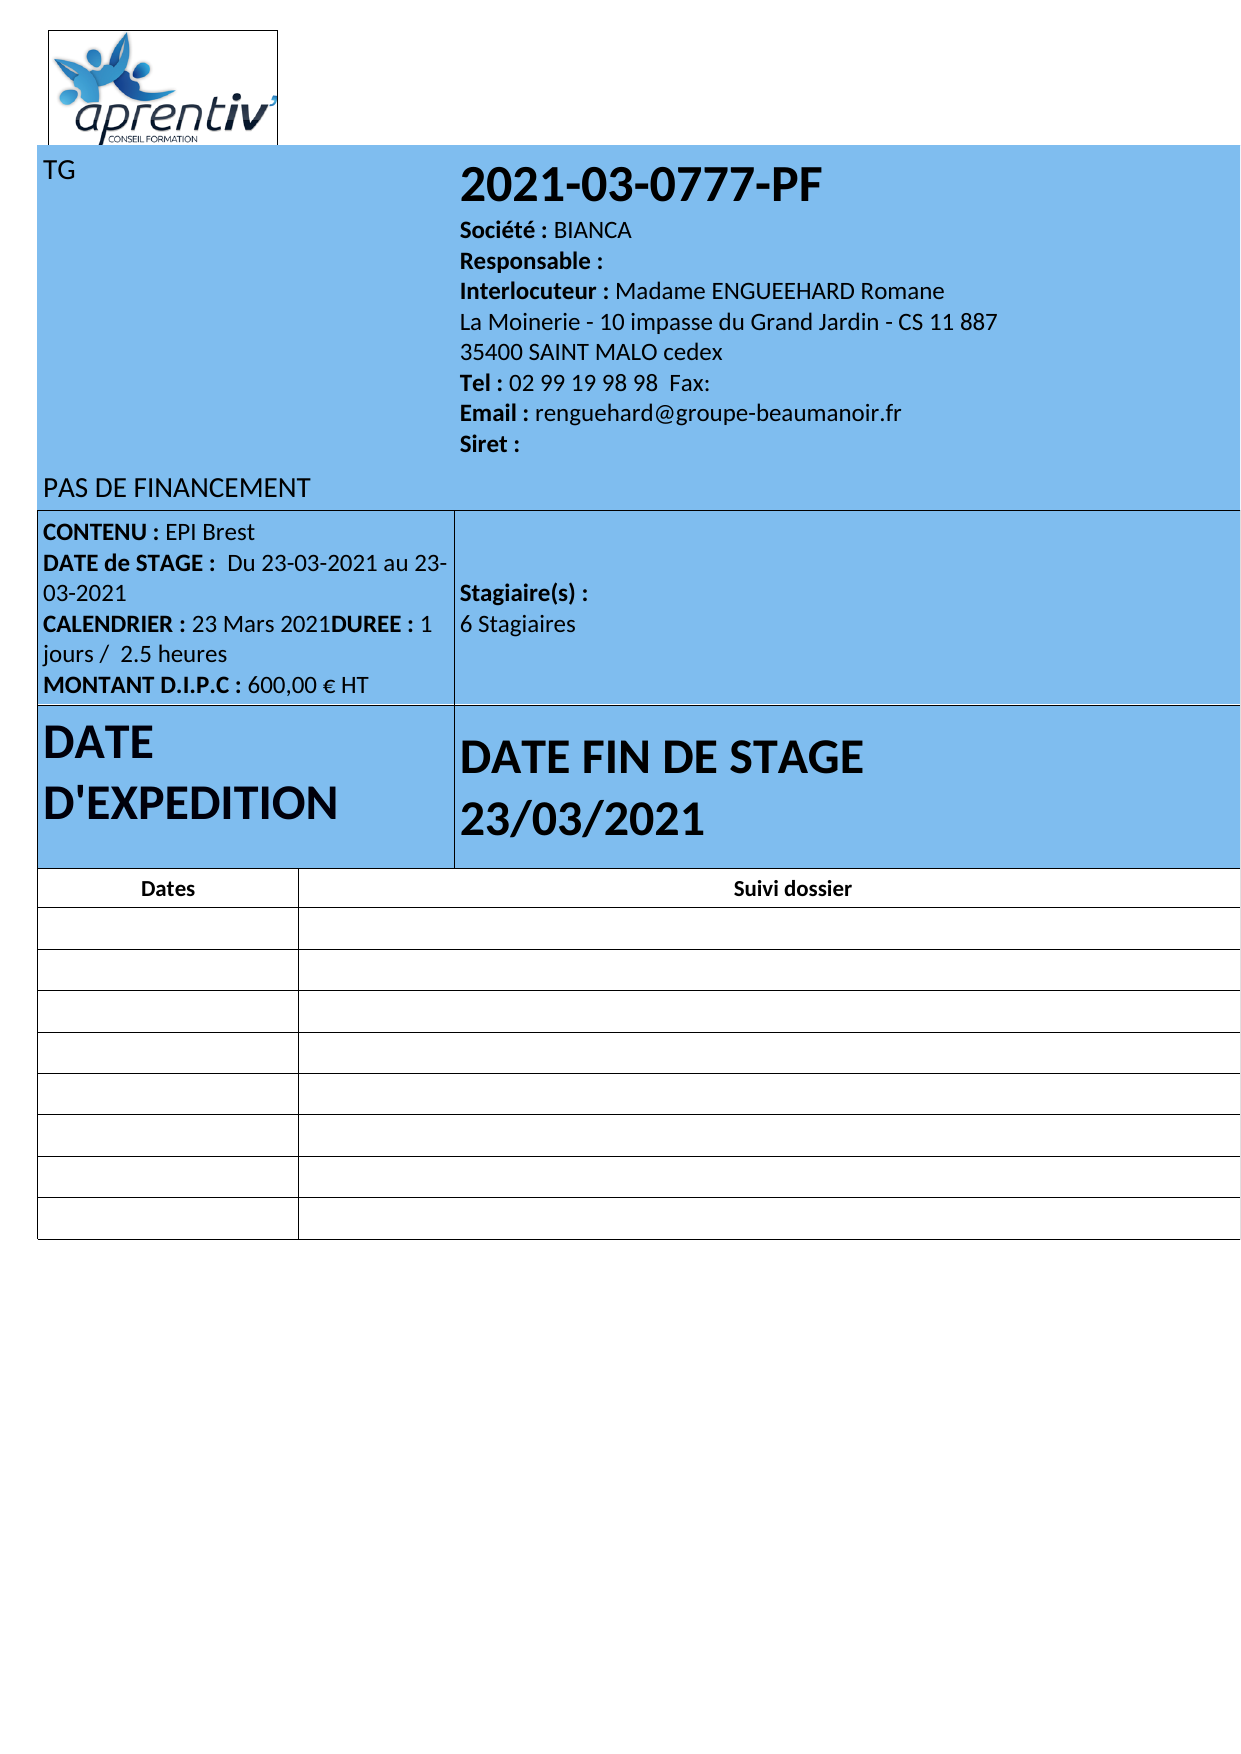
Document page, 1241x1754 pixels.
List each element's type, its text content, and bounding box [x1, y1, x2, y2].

table_cell [38, 1157, 298, 1197]
picture [49, 31, 277, 145]
table_cell [38, 1115, 298, 1156]
table_header 2021-03-0777-PFSociété : BIANCAResponsable : Interlocuteur : Madame ENGUEEHARD RomaneLa Moinerie - 10 impasse du Grand Jardin - CS 11 88735400 SAINT MALO cedexTel : 02 99 19 98 98 Fax: Email : renguehard@groupe-beaumanoir.frSiret : [455, 146, 1240, 464]
table_header Suivi dossier [299, 869, 1240, 907]
table_header Dates [38, 869, 298, 907]
table_header TG [38, 146, 454, 464]
table_cell [38, 908, 298, 948]
table_cell Stagiaire(s) : 6 Stagiaires [455, 511, 1240, 704]
table_cell [38, 1074, 298, 1114]
table_cell [299, 1198, 1240, 1239]
table_cell [38, 1033, 298, 1073]
table_cell [299, 908, 1240, 948]
table_cell [38, 950, 298, 990]
table_cell [299, 1157, 1240, 1197]
table_cell PAS DE FINANCEMENT [38, 465, 1240, 510]
table_cell CONTENU : EPI BrestDATE de STAGE : Du 23-03-2021 au 23-03-2021CALENDRIER : 23 Mars 2021DUREE : 1 jours / 2.5 heuresMONTANT D.I.P.C : 600,00 € HT [38, 511, 454, 704]
table_cell [299, 1074, 1240, 1114]
table_cell [299, 991, 1240, 1031]
table_cell DATE D'EXPEDITION [38, 706, 454, 868]
table_cell [38, 991, 298, 1031]
table_cell [299, 1033, 1240, 1073]
table_cell [38, 1198, 298, 1239]
table_cell DATE FIN DE STAGE 23/03/2021 [455, 706, 1240, 868]
table_cell [299, 950, 1240, 990]
table_cell [299, 1115, 1240, 1156]
